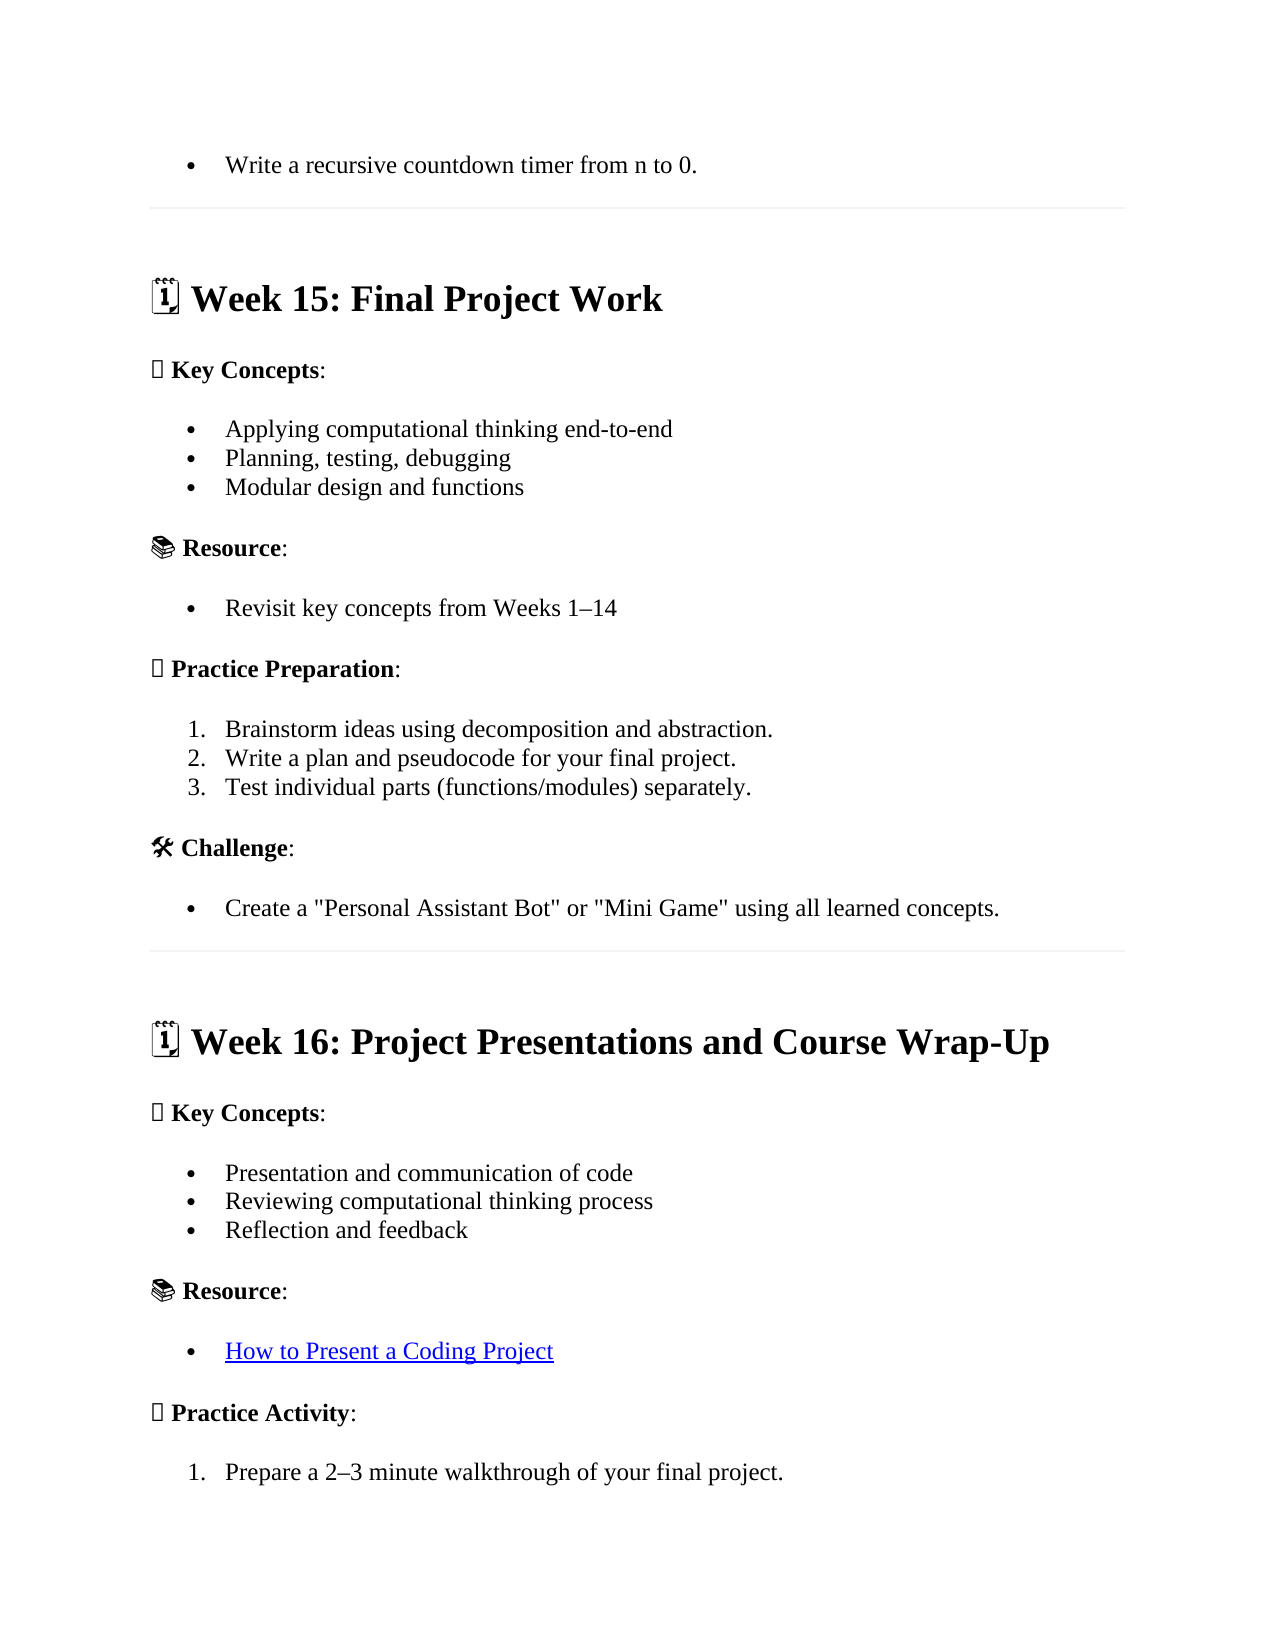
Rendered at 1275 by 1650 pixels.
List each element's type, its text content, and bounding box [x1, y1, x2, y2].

text 🧠 Practice Activity: [150, 1394, 1125, 1428]
list Create a "Personal Assistant Bot" or "Mini Game" using all learned concepts. [187, 893, 1125, 922]
list Reflection and feedback [187, 1215, 1125, 1244]
list Test individual parts (functions/modules) separately. [187, 772, 1125, 801]
list Reviewing computational thinking process [187, 1186, 1125, 1215]
list Prepare a 2–3 minute walkthrough of your final project. [187, 1457, 1125, 1486]
text ✅ Key Concepts: [150, 1094, 1125, 1128]
text ✅ Key Concepts: [150, 351, 1125, 385]
text 🗓️ Week 15: Final Project Work [150, 271, 1125, 322]
list Write a recursive countdown timer from n to 0. [187, 150, 1125, 179]
list How to Present a Coding Project [187, 1336, 1125, 1365]
text 🛠️ Challenge: [150, 830, 1125, 864]
text 📚 Resource: [150, 530, 1125, 564]
list Write a plan and pseudocode for your final project. [187, 743, 1125, 772]
text 🧠 Practice Preparation: [150, 651, 1125, 685]
text 🗓️ Week 16: Project Presentations and Course Wrap-Up [150, 1014, 1125, 1065]
list Applying computational thinking end-to-end [187, 414, 1125, 443]
list Brainstorm ideas using decomposition and abstraction. [187, 714, 1125, 743]
list Planning, testing, debugging [187, 443, 1125, 472]
list Presentation and communication of code [187, 1158, 1125, 1186]
list Modular design and functions [187, 472, 1125, 501]
text 📚 Resource: [150, 1273, 1125, 1307]
list Revisit key concepts from Weeks 1–14 [187, 593, 1125, 622]
